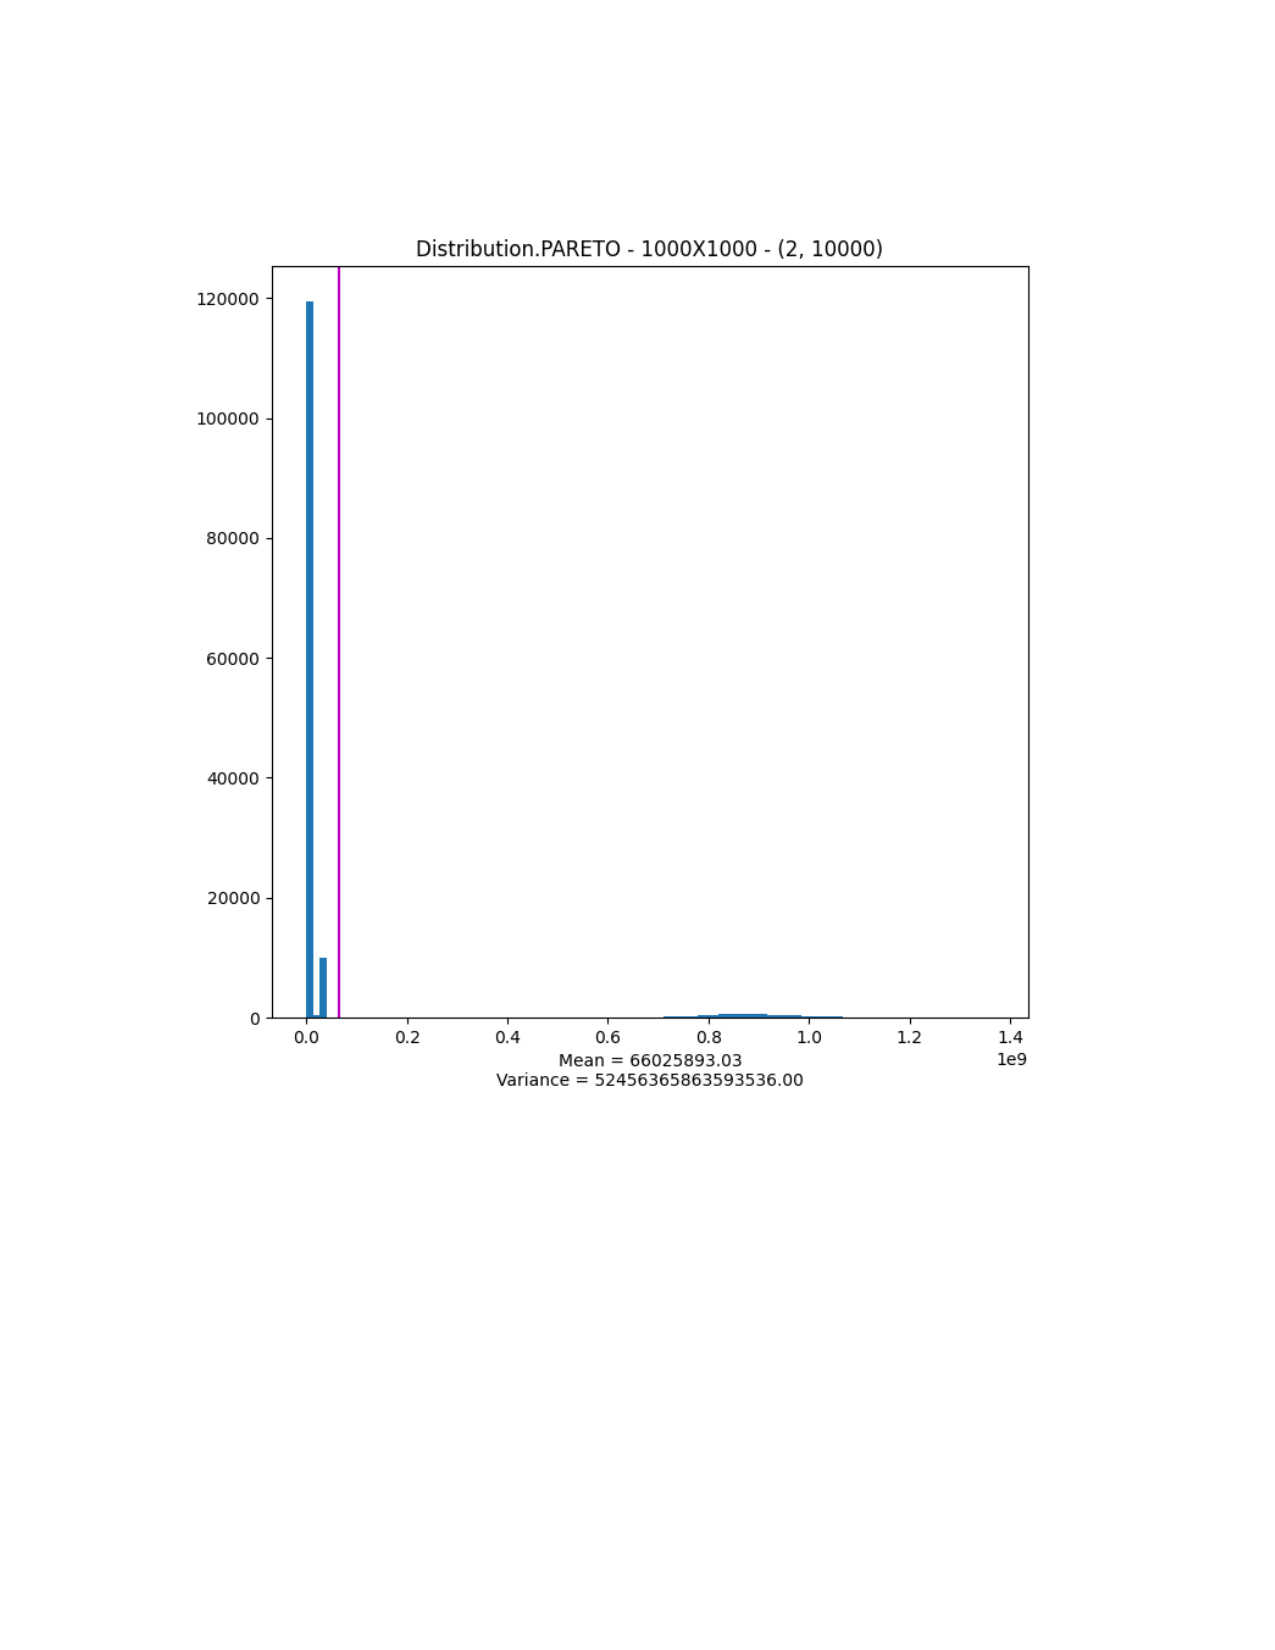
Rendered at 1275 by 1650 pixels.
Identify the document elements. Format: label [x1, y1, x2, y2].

picture [150, 150, 1125, 1125]
